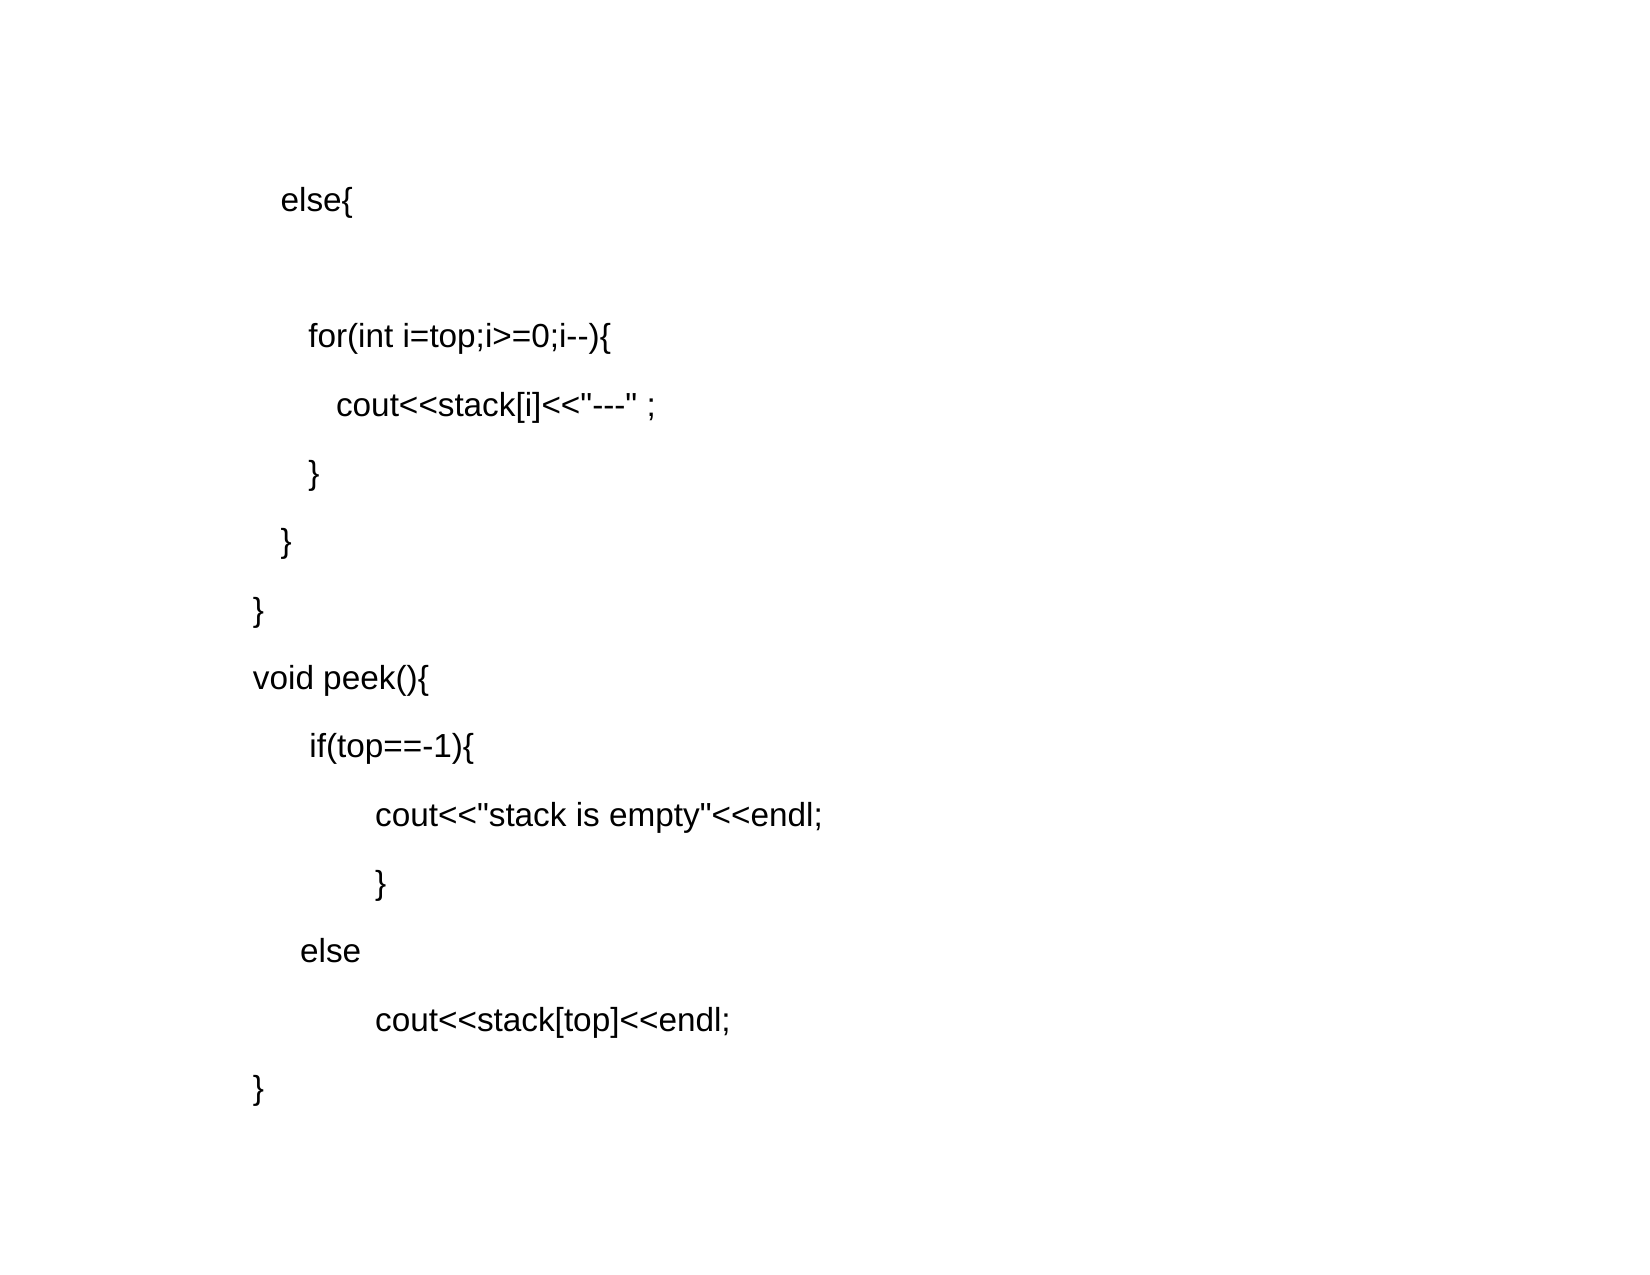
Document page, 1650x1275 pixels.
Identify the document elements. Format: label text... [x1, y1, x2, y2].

text } [150, 492, 1318, 560]
text for(int i=top;i>=0;i--){ [150, 287, 1318, 355]
text cout<<"stack is empty"<<endl; [150, 765, 1318, 833]
text cout<<stack[top]<<endl; [150, 970, 1318, 1038]
text } [150, 560, 1318, 628]
text else{ [150, 150, 1318, 218]
text } [150, 1038, 1318, 1107]
text if(top==-1){ [150, 697, 1318, 765]
text } [150, 423, 1318, 492]
text void peek(){ [150, 628, 1318, 697]
text } [150, 833, 1318, 902]
text cout<<stack[i]<<"---" ; [150, 355, 1318, 423]
text else [150, 902, 1318, 970]
